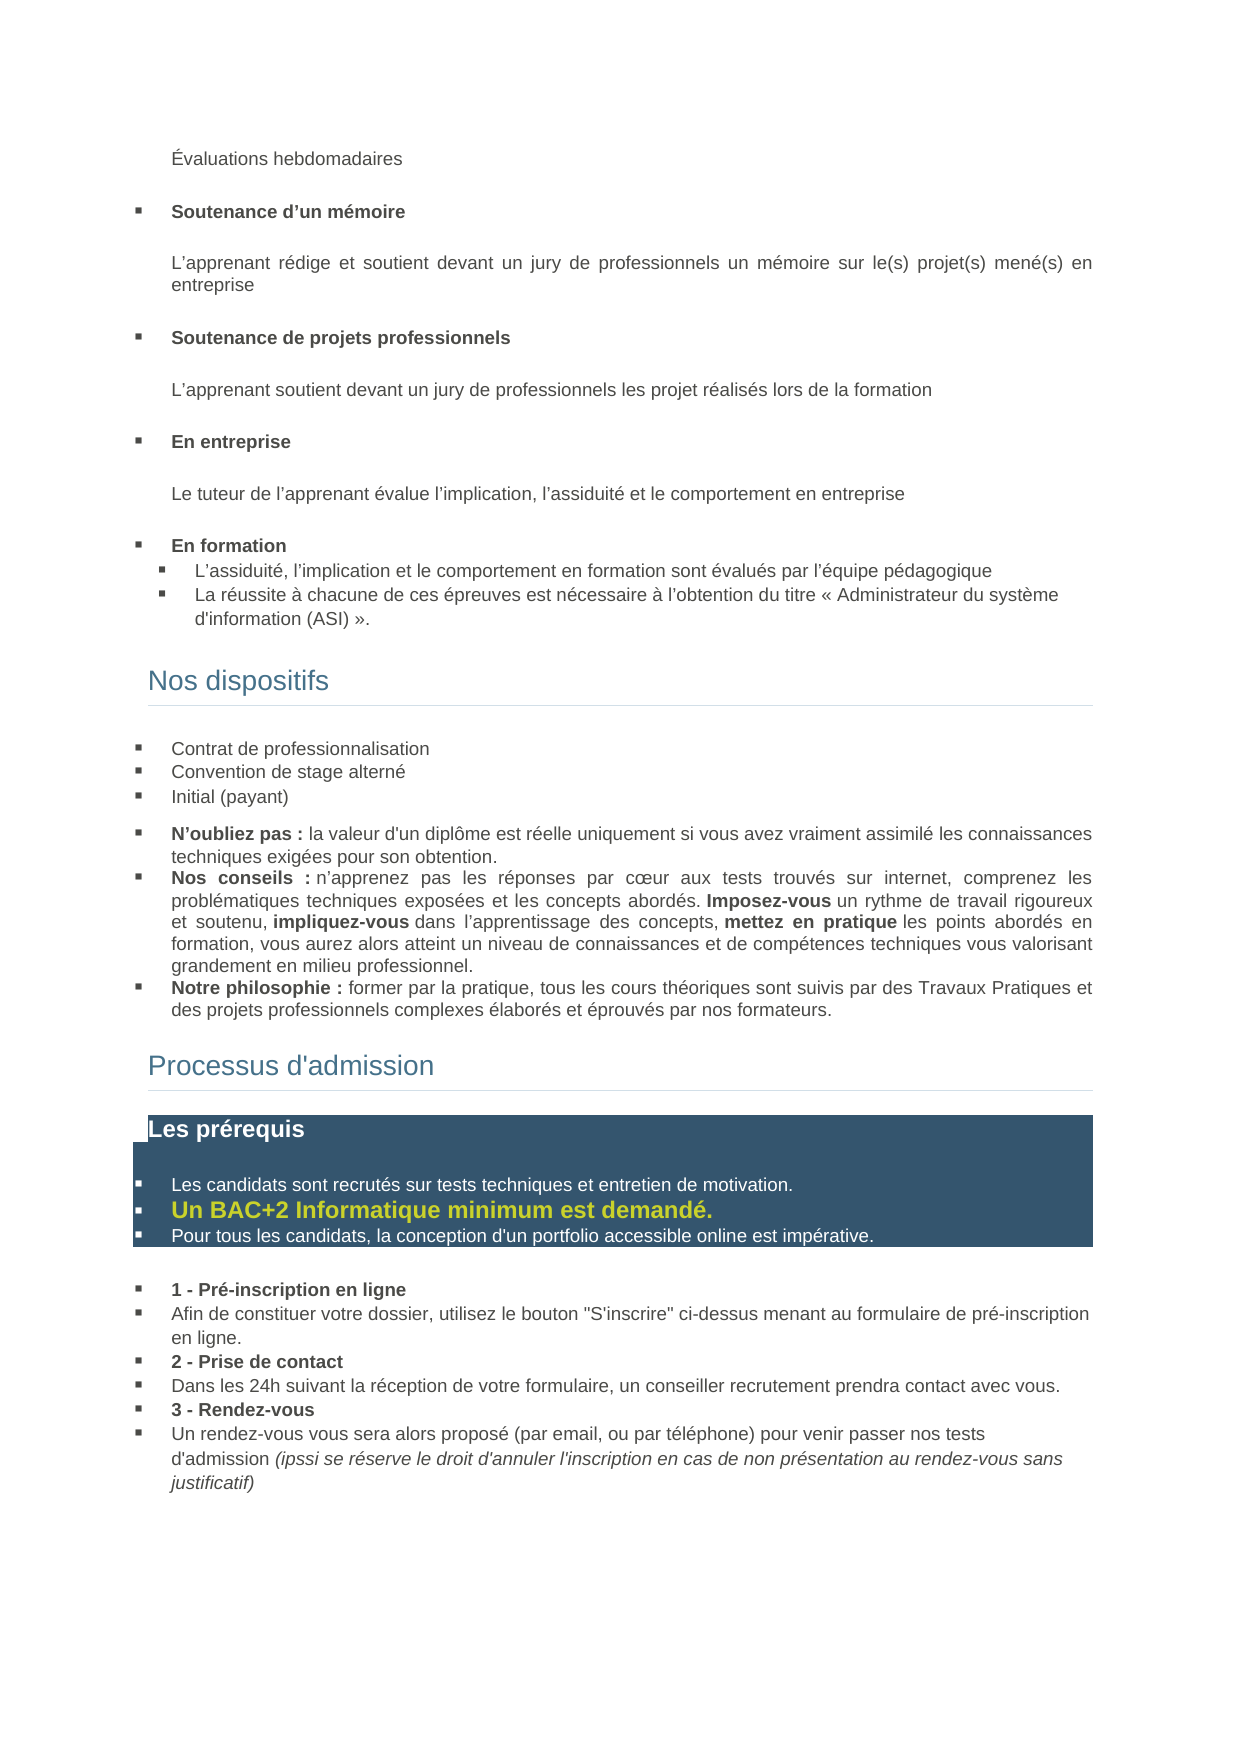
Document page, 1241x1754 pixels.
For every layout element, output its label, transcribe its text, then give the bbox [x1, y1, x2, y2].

text Le tuteur de l’apprenant évalue l’implication, l’assiduité et le comportement en entreprise [171, 482, 1093, 504]
text Processus d'admission [148, 1044, 1093, 1090]
list Convention de stage alterné [133, 759, 1093, 783]
list 2 - Prise de contact [133, 1349, 1093, 1373]
list Un rendez-vous vous sera alors proposé (par email, ou par téléphone) pour venir passer nos tests d'admission (ipssi se réserve le droit d'annuler l'inscription en cas de non présentation au rendez-vous sans justificatif) [133, 1421, 1093, 1493]
list Les candidats sont recrutés sur tests techniques et entretien de motivation. [133, 1172, 1093, 1196]
list Soutenance de projets professionnels [133, 325, 1093, 349]
list En formation [133, 533, 1093, 557]
text L’apprenant rédige et soutient devant un jury de professionnels un mémoire sur le(s) projet(s) mené(s) en entreprise [171, 252, 1093, 296]
list Soutenance d’un mémoire [133, 199, 1093, 223]
list Afin de constituer votre dossier, utilisez le bouton "S'inscrire" ci-dessus menant au formulaire de pré-inscription en ligne. [133, 1301, 1093, 1349]
text Évaluations hebdomadaires [171, 148, 1093, 169]
subtitle Nos dispositifs [148, 659, 1093, 705]
list N’oubliez pas : la valeur d'un diplôme est réelle uniquement si vous avez vraiment assimilé les connaissances techniques exigées pour son obtention. [133, 823, 1093, 867]
list En entreprise [133, 429, 1093, 453]
list 1 - Pré-inscription en ligne [133, 1277, 1093, 1301]
list Initial (payant) [133, 783, 1093, 807]
list La réussite à chacune de ces épreuves est nécessaire à l’obtention du titre « Administrateur du système d'information (ASI) ». [157, 581, 1093, 629]
list Pour tous les candidats, la conception d'un portfolio accessible online est impérative. [133, 1223, 1093, 1247]
text Les prérequis [148, 1115, 1093, 1142]
list L’assiduité, l’implication et le comportement en formation sont évalués par l’équipe pédagogique [157, 557, 1093, 581]
list Un BAC+2 Informatique minimum est demandé. [133, 1196, 1093, 1223]
text L’apprenant soutient devant un jury de professionnels les projet réalisés lors de la formation [171, 378, 1093, 400]
list Dans les 24h suivant la réception de votre formulaire, un conseiller recrutement prendra contact avec vous. [133, 1373, 1093, 1397]
list Contrat de professionnalisation [133, 735, 1093, 759]
list Nos conseils : n’apprenez pas les réponses par cœur aux tests trouvés sur internet, comprenez les problématiques techniques exposées et les concepts abordés. Imposez-vous un rythme de travail rigoureux et soutenu, impliquez-vous dans l’apprentissage des concepts, mettez en pratique les points abordés en formation, vous aurez alors atteint un niveau de connaissances et de compétences techniques vous valorisant grandement en milieu professionnel. [133, 867, 1093, 977]
list Notre philosophie : former par la pratique, tous les cours théoriques sont suivis par des Travaux Pratiques et des projets professionnels complexes élaborés et éprouvés par nos formateurs. [133, 977, 1093, 1021]
list 3 - Rendez-vous [133, 1397, 1093, 1421]
